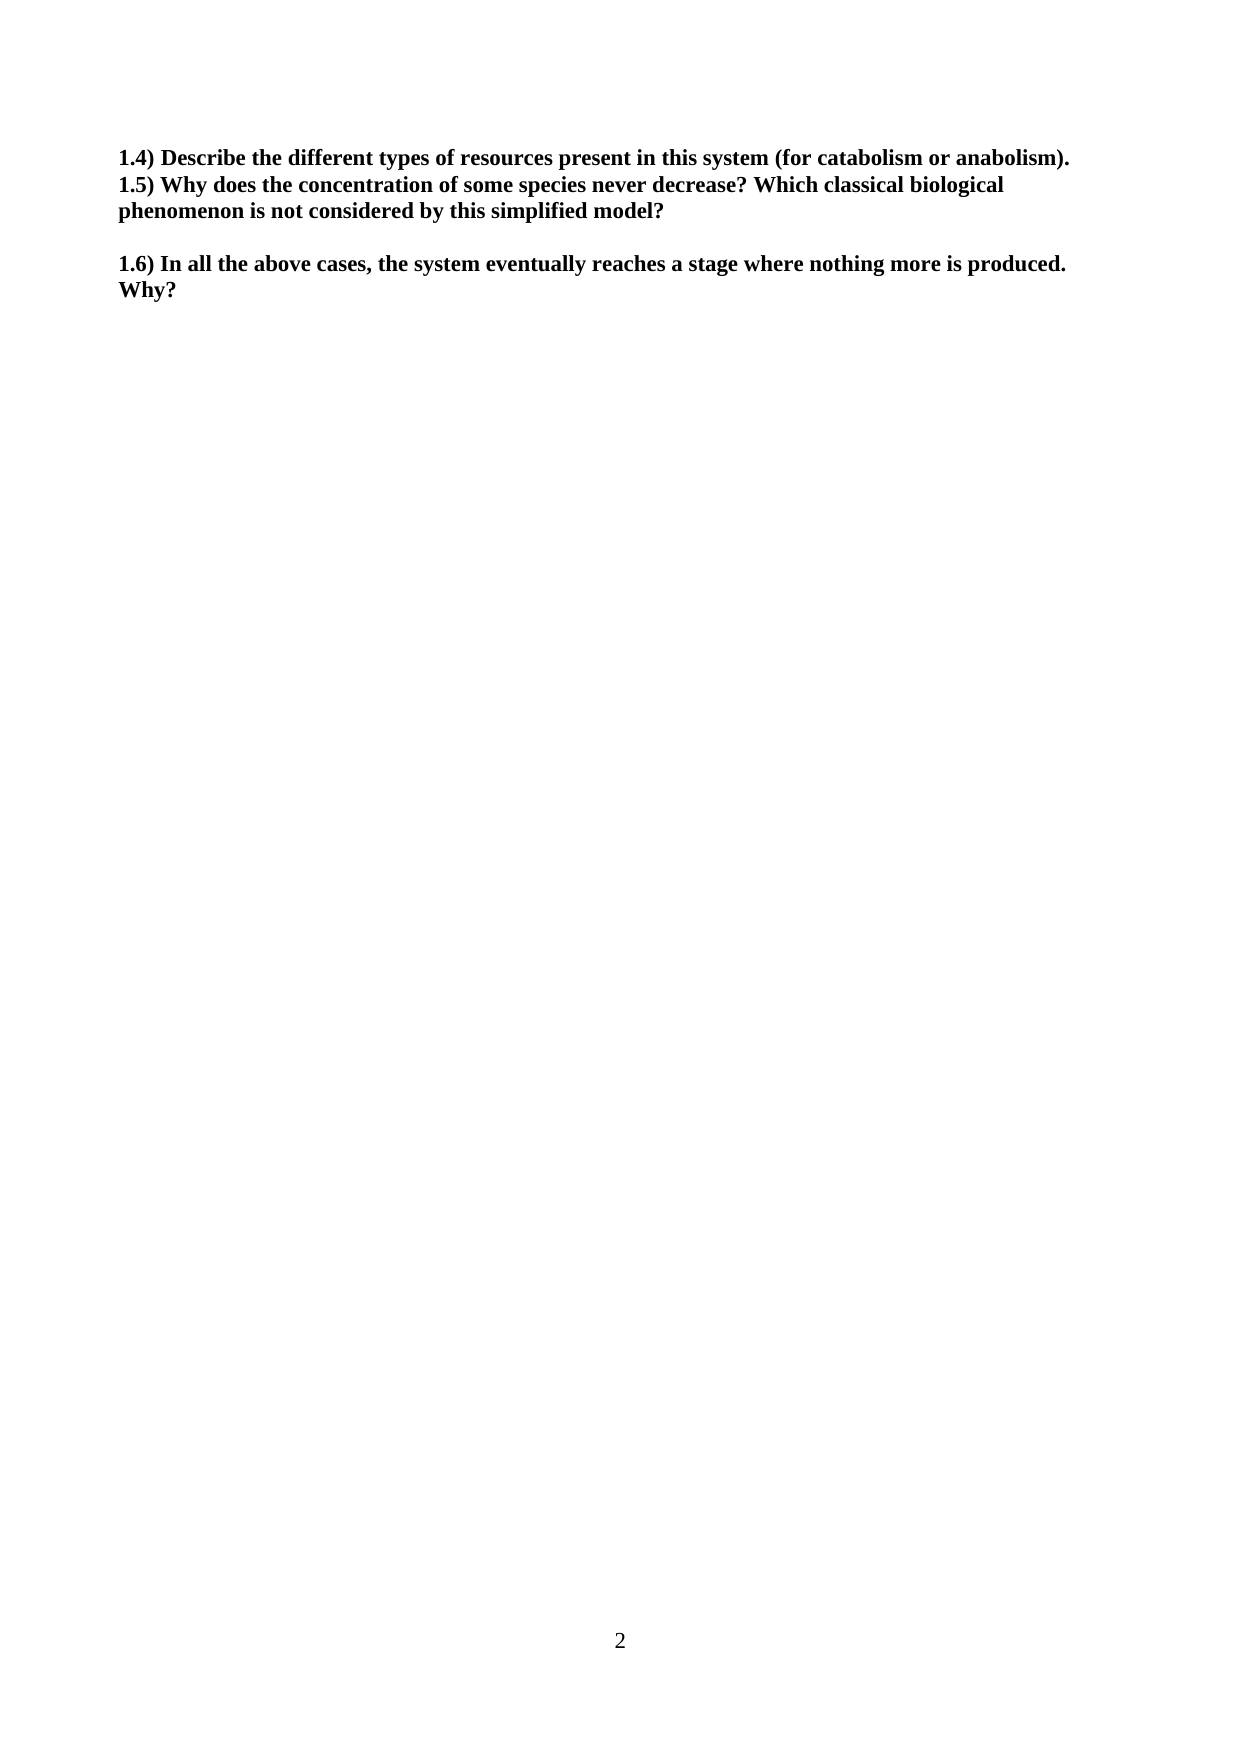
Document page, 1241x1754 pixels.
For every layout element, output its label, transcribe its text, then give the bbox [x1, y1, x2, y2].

list Describe the different types of resources present in this system (for catabolism or anabolism). [118, 144, 1122, 171]
text 1.6) In all the above cases, the system eventually reaches a stage where nothing more is produced. Why? [118, 250, 1122, 303]
text 1.5) Why does the concentration of some species never decrease? Which classical biological phenomenon is not considered by this simplified model? [118, 171, 1122, 223]
